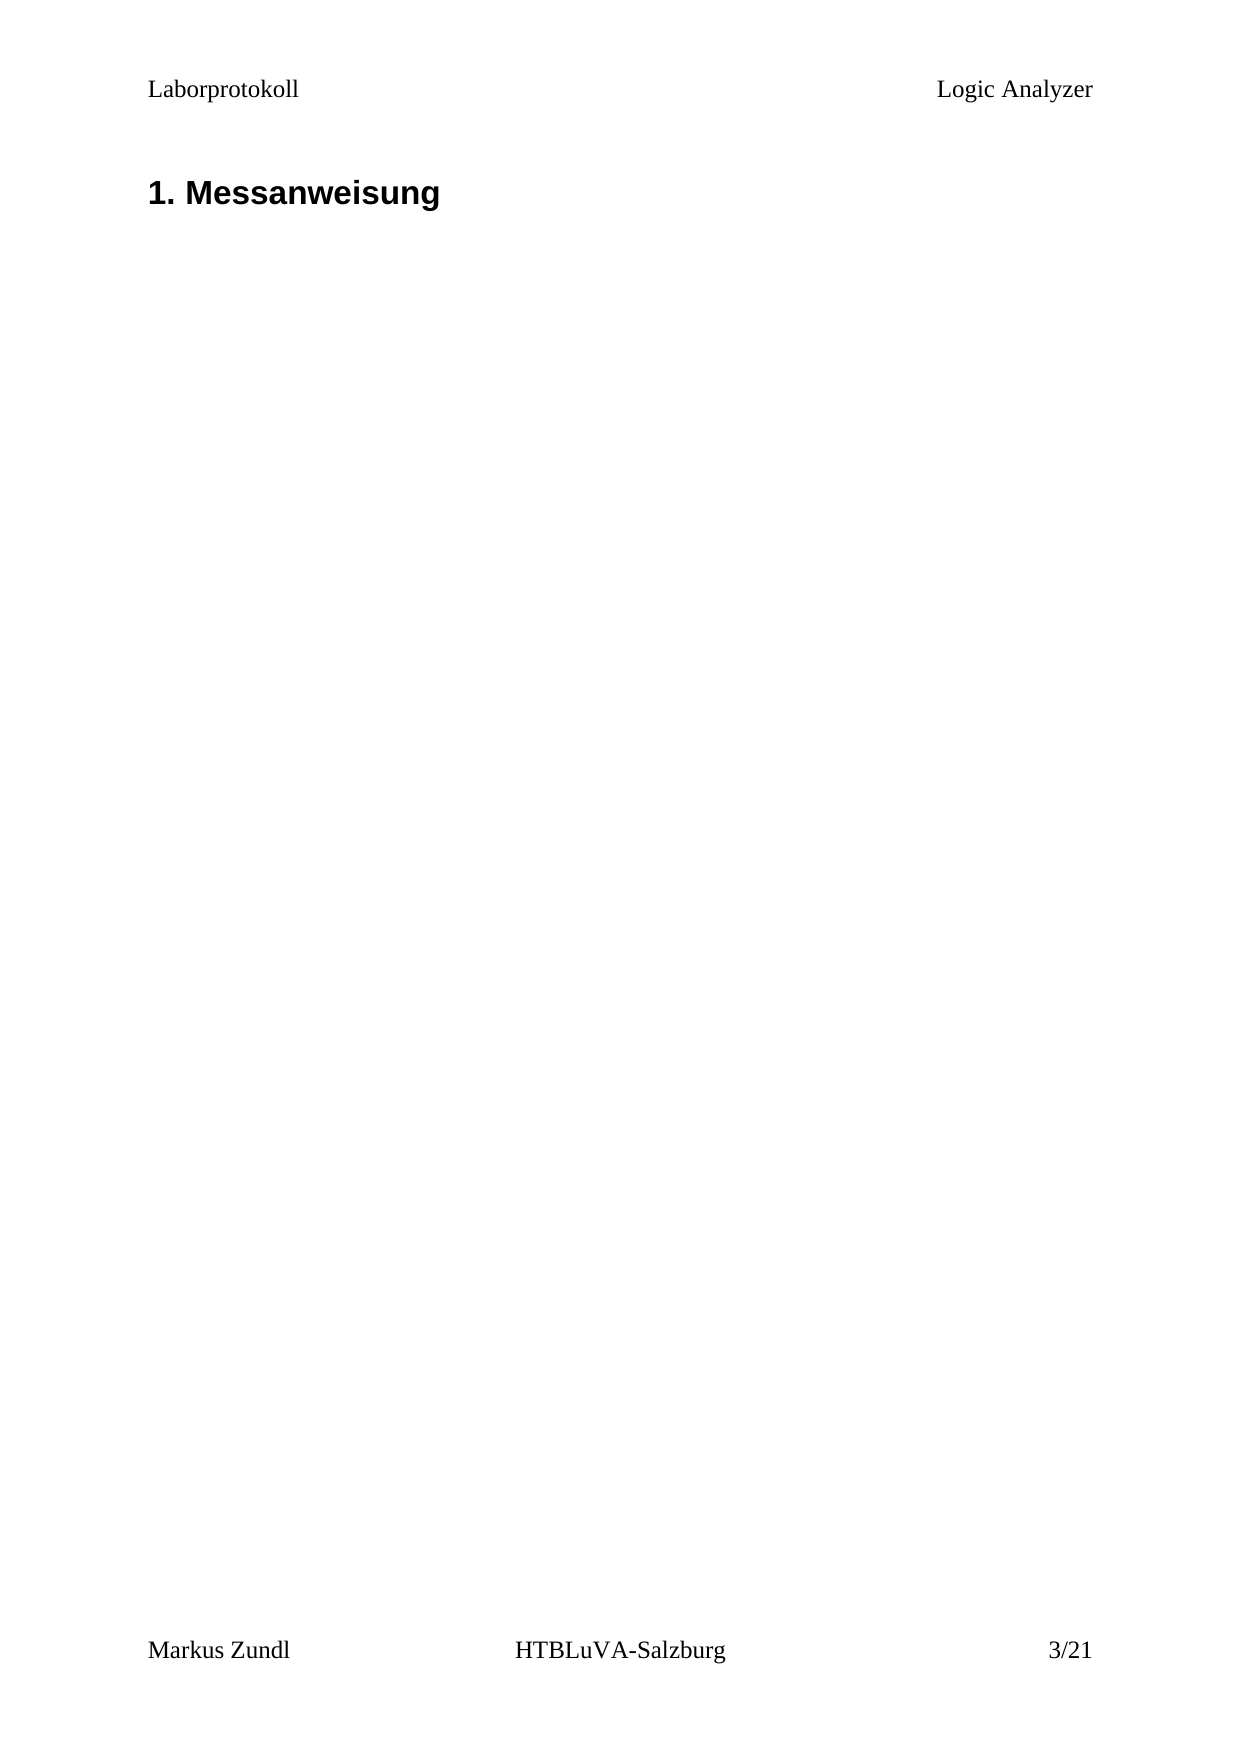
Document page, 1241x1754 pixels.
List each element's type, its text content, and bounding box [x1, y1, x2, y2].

subtitle Messanweisung [148, 173, 1092, 211]
